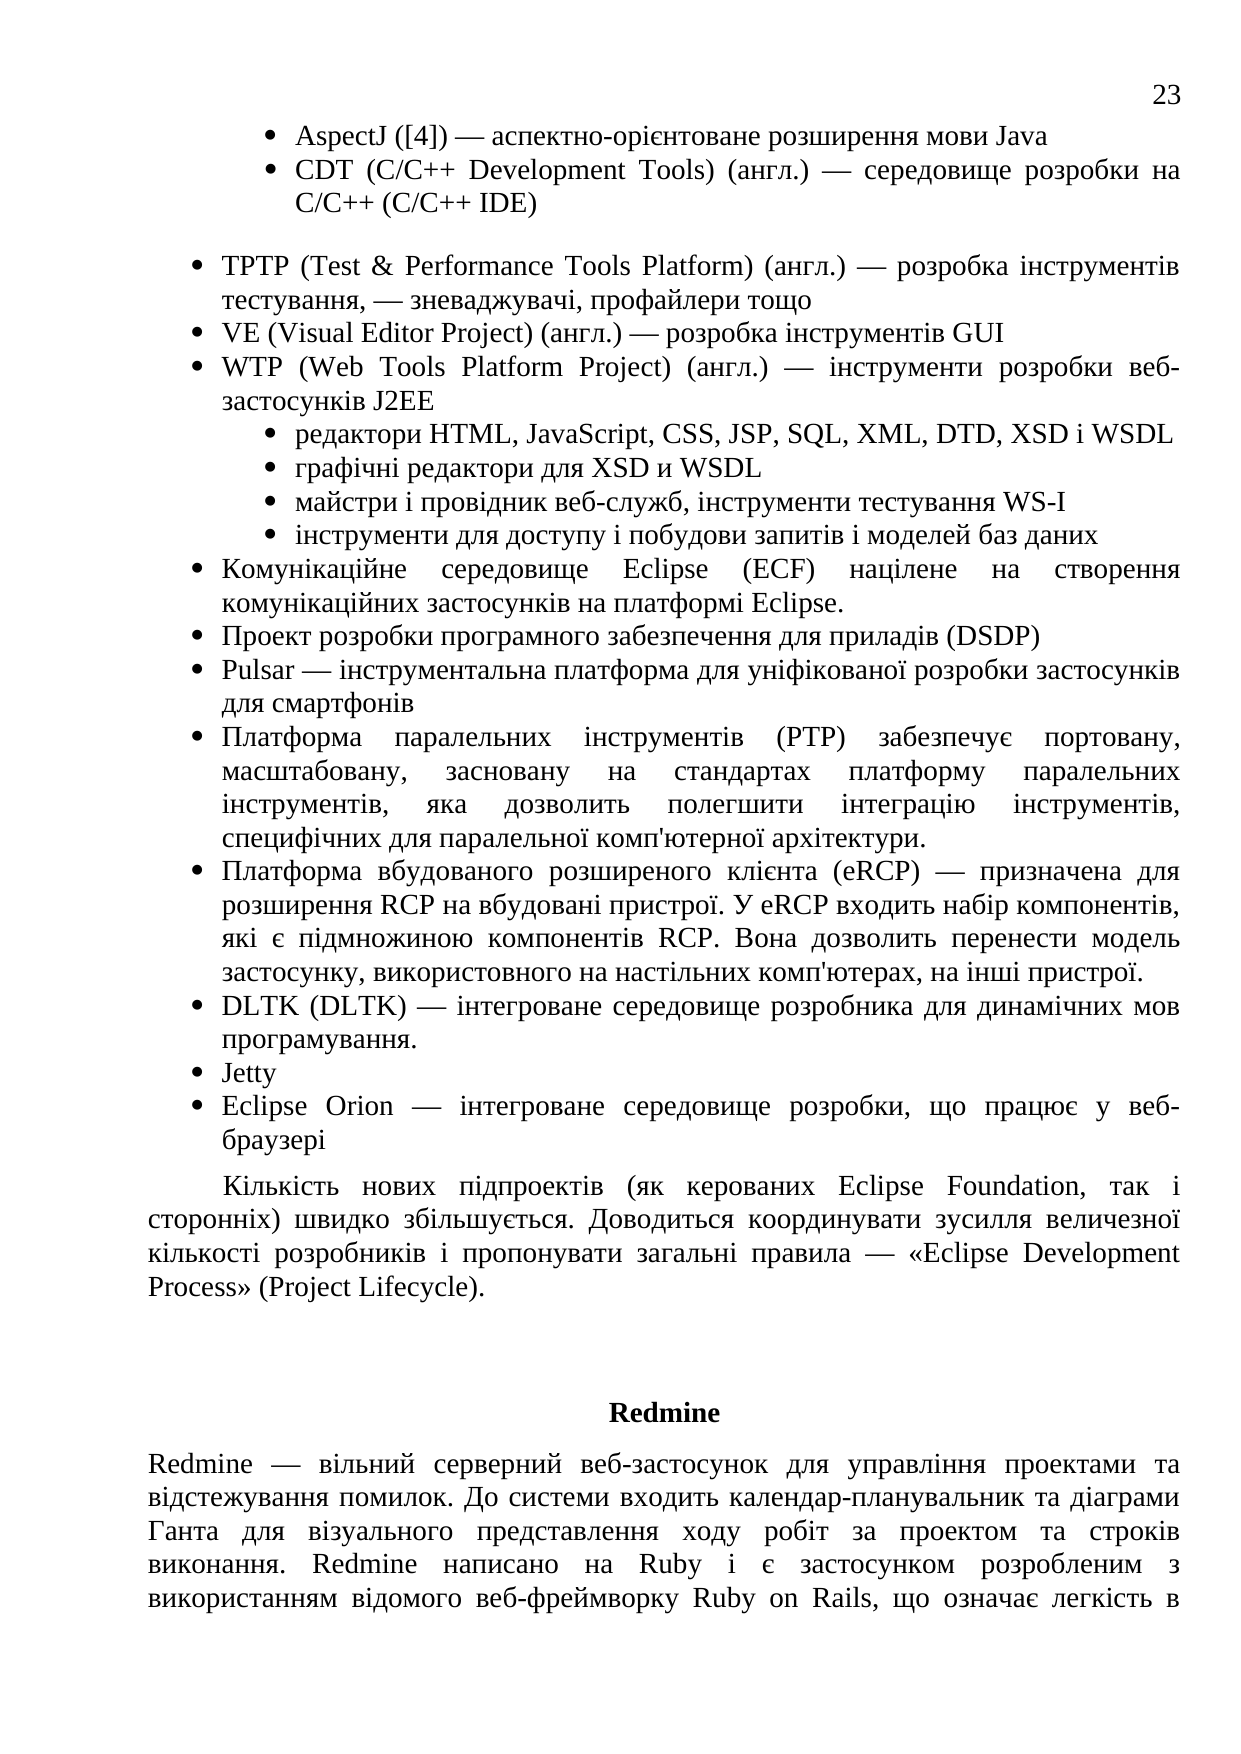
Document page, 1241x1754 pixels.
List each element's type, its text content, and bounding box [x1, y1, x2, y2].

list редактори HTML, JavaScript, CSS, JSP, SQL, XML, DTD, XSD і WSDL [265, 416, 1181, 450]
list Pulsar — інструментальна платформа для уніфікованої розробки застосунків для смартфонів [192, 652, 1181, 719]
text Redmine [148, 1395, 1181, 1428]
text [148, 1446, 1181, 1614]
list Платформа паралельних інструментів (PTP) забезпечує портовану, масштабовану, засновану на стандартах платформу паралельних інструментів, яка дозволить полегшити інтеграцію інструментів, специфічних для паралельної комп'ютерної архітектури. [192, 719, 1181, 853]
list Платформа вбудованого розширеного клієнта (eRCP) — призначена для розширення RCP на вбудовані пристрої. У eRCP входить набір компонентів, які є підмножиною компонентів RCP. Вона дозволить перенести модель застосунку, використовного на настільних комп'ютерах, на інші пристрої. [192, 853, 1181, 988]
list TPTP (Test & Performance Tools Platform) (англ.) — розробка інструментів тестування, — зневаджувачі, профайлери тощо [192, 248, 1181, 316]
list WTP (Web Tools Platform Project) (англ.) — інструменти розробки веб-застосунків J2EE [192, 349, 1181, 416]
list Jetty [192, 1055, 1181, 1088]
list Проект розробки програмного забезпечення для приладів (DSDP) [192, 618, 1181, 652]
list Комунікаційне середовище Eclipse (ECF) націлене на створення комунікаційних застосунків на платформі Eclipse. [192, 551, 1181, 618]
list майстри і провідник веб-служб, інструменти тестування WS-I [265, 484, 1181, 517]
list CDT (C/C++ Development Tools) (англ.) — середовище розробки на C/C++ (C/C++ IDE) [266, 152, 1181, 219]
list VE (Visual Editor Project) (англ.) — розробка інструментів GUI [192, 316, 1181, 349]
list DLTK (DLTK) — інтегроване середовище розробника для динамічних мов програмування. [192, 988, 1181, 1055]
text Кількість нових підпроектів (як керованих Eclipse Foundation, так і сторонніх) швидко збільшується. Доводиться координувати зусилля величезної кількості розробників і пропонувати загальні правила — «Eclipse Development Process» (Project Lifecycle). [148, 1168, 1181, 1302]
list Eclipse Orion — інтегроване середовище розробки, що працює у веб-браузері [192, 1088, 1181, 1156]
list інструменти для доступу і побудови запитів і моделей баз даних [265, 517, 1181, 551]
list графічні редактори для XSD и WSDL [265, 450, 1181, 484]
list AspectJ ([4]) — аспектно-орієнтоване розширення мови Java [265, 118, 1181, 152]
